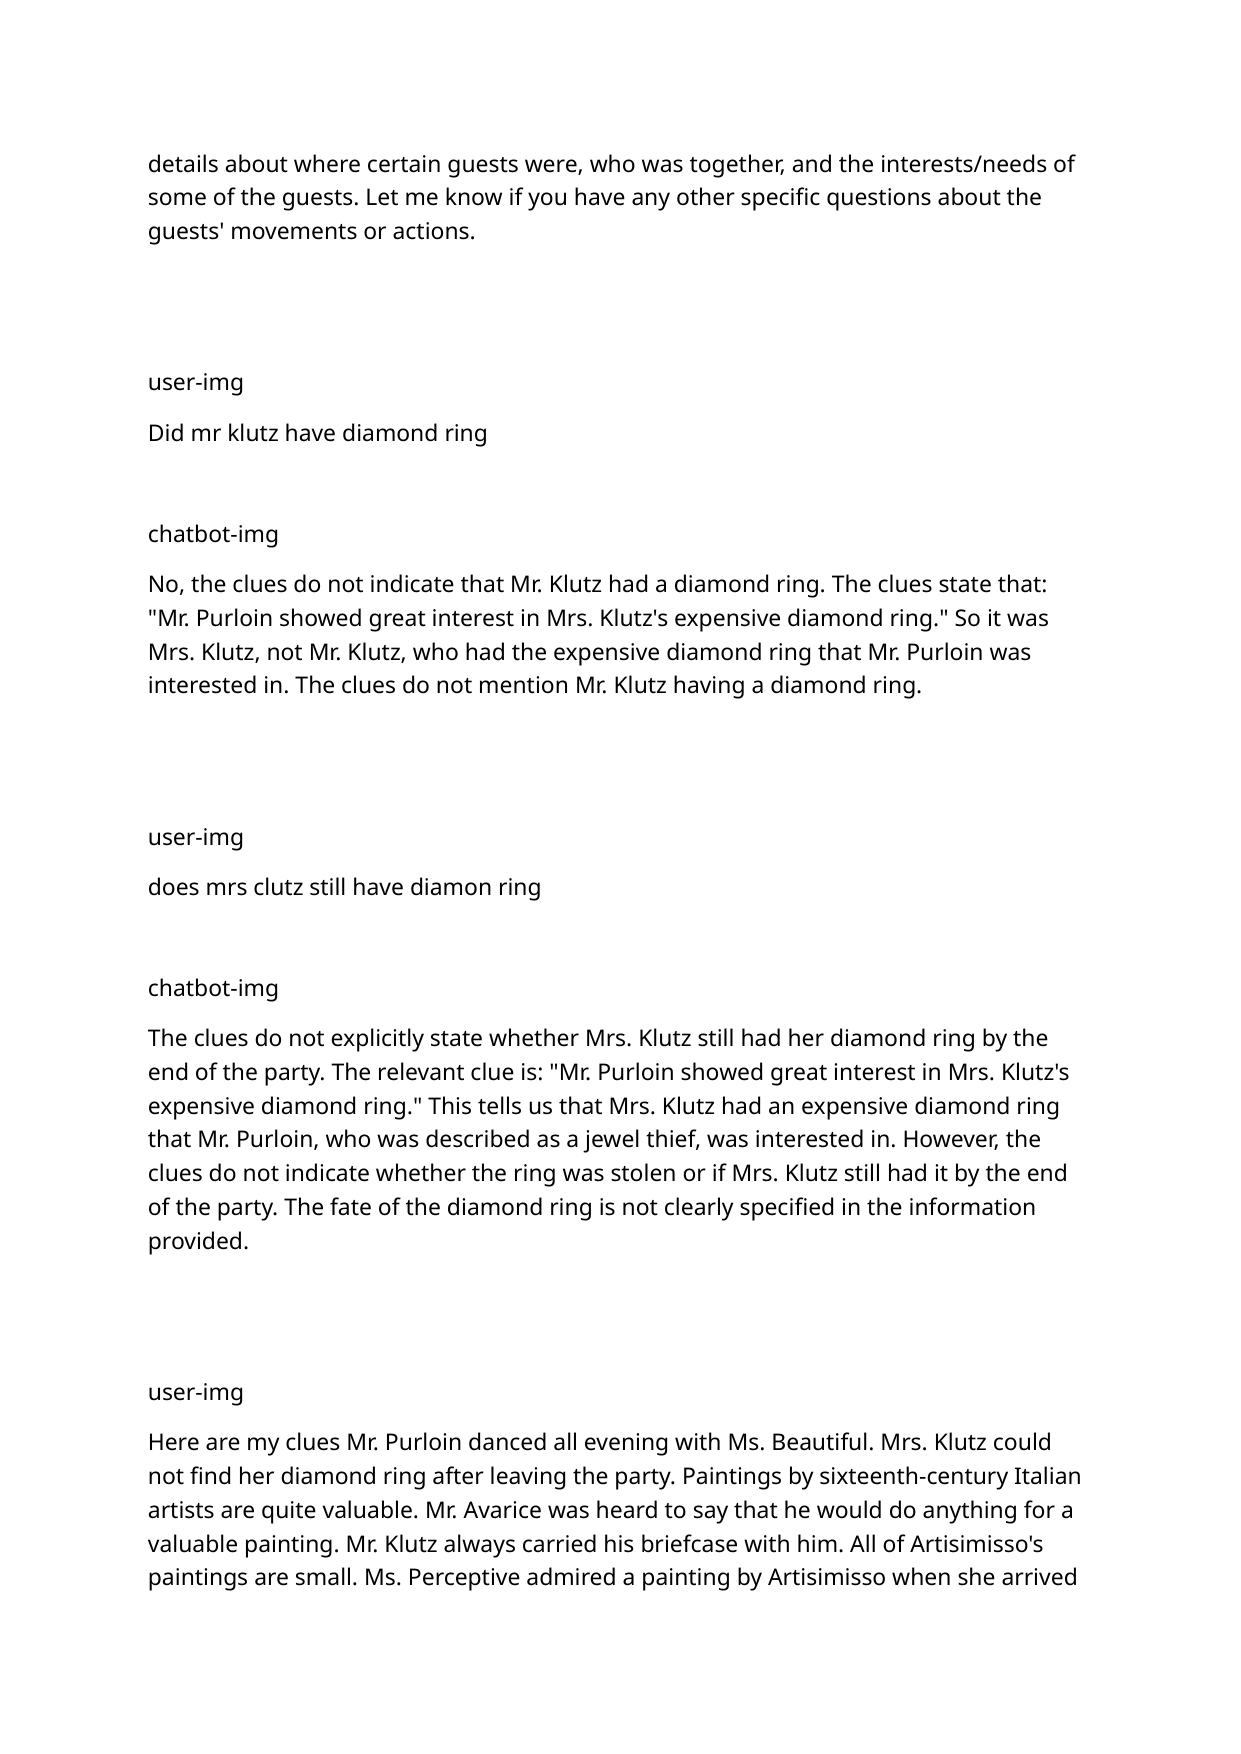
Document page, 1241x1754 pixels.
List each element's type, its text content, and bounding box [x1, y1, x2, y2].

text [148, 1426, 1093, 1593]
text user-img [148, 366, 1093, 398]
text chatbot-img [148, 518, 1093, 549]
text The clues do not explicitly state whether Mrs. Klutz still had her diamond ring by the end of the party. The relevant clue is: "Mr. Purloin showed great interest in Mrs. Klutz's expensive diamond ring." This tells us that Mrs. Klutz had an expensive diamond ring that Mr. Purloin, who was described as a jewel thief, was interested in. However, the clues do not indicate whether the ring was stolen or if Mrs. Klutz still had it by the end of the party. The fate of the diamond ring is not clearly specified in the information provided. [148, 1022, 1093, 1256]
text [148, 148, 1093, 246]
text user-img [148, 821, 1093, 852]
text user-img [148, 1376, 1093, 1407]
text Did mr klutz have diamond ring [148, 417, 1093, 448]
text No, the clues do not indicate that Mr. Klutz had a diamond ring. The clues state that: "Mr. Purloin showed great interest in Mrs. Klutz's expensive diamond ring." So it was Mrs. Klutz, not Mr. Klutz, who had the expensive diamond ring that Mr. Purloin was interested in. The clues do not mention Mr. Klutz having a diamond ring. [148, 568, 1093, 701]
text does mrs clutz still have diamon ring [148, 871, 1093, 902]
text chatbot-img [148, 972, 1093, 1003]
